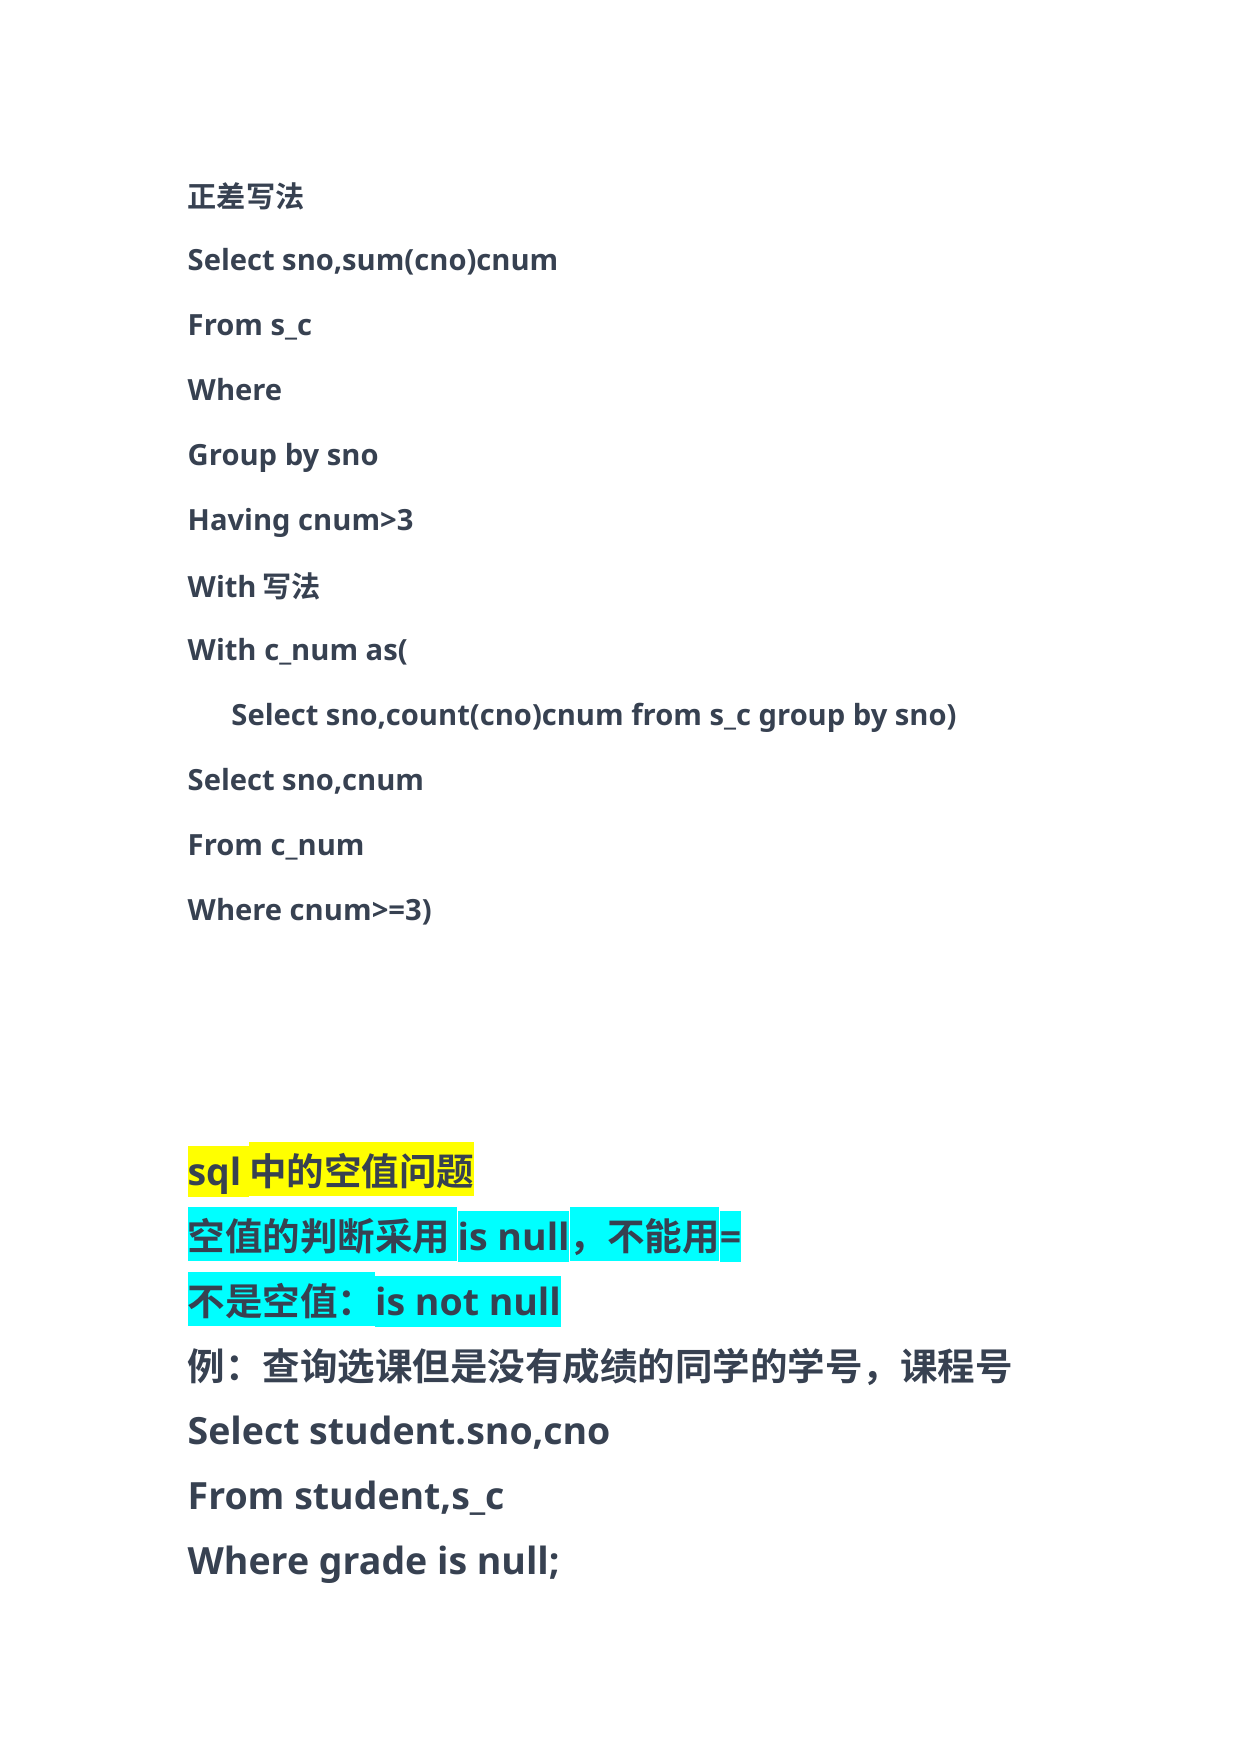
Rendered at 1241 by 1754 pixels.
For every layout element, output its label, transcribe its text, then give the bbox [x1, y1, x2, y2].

list 例：查询选课但是没有成绩的同学的学号，课程号 [187, 1332, 1053, 1397]
list Where [187, 357, 1053, 422]
list From s_c [187, 292, 1053, 357]
list Where cnum>=3) [187, 877, 1053, 942]
list sql中的空值问题 [187, 1137, 1053, 1202]
list With写法 [187, 552, 1053, 617]
list Select sno,count(cno)cnum from s_c group by sno) [187, 682, 1053, 747]
list Select sno,cnum [187, 747, 1053, 812]
list From c_num [187, 812, 1053, 877]
list Select student.sno,cno [187, 1397, 1053, 1462]
list Select sno,sum(cno)cnum [187, 227, 1053, 292]
list Where grade is null; [187, 1527, 1053, 1592]
list From student,s_c [187, 1462, 1053, 1527]
list Having cnum>3 [187, 487, 1053, 552]
list 正差写法 [187, 162, 1053, 227]
list 空值的判断采用is null，不能用= [187, 1202, 1053, 1267]
list With c_num as( [187, 617, 1053, 682]
list 不是空值：is not null [187, 1267, 1053, 1332]
list Group by sno [187, 422, 1053, 487]
